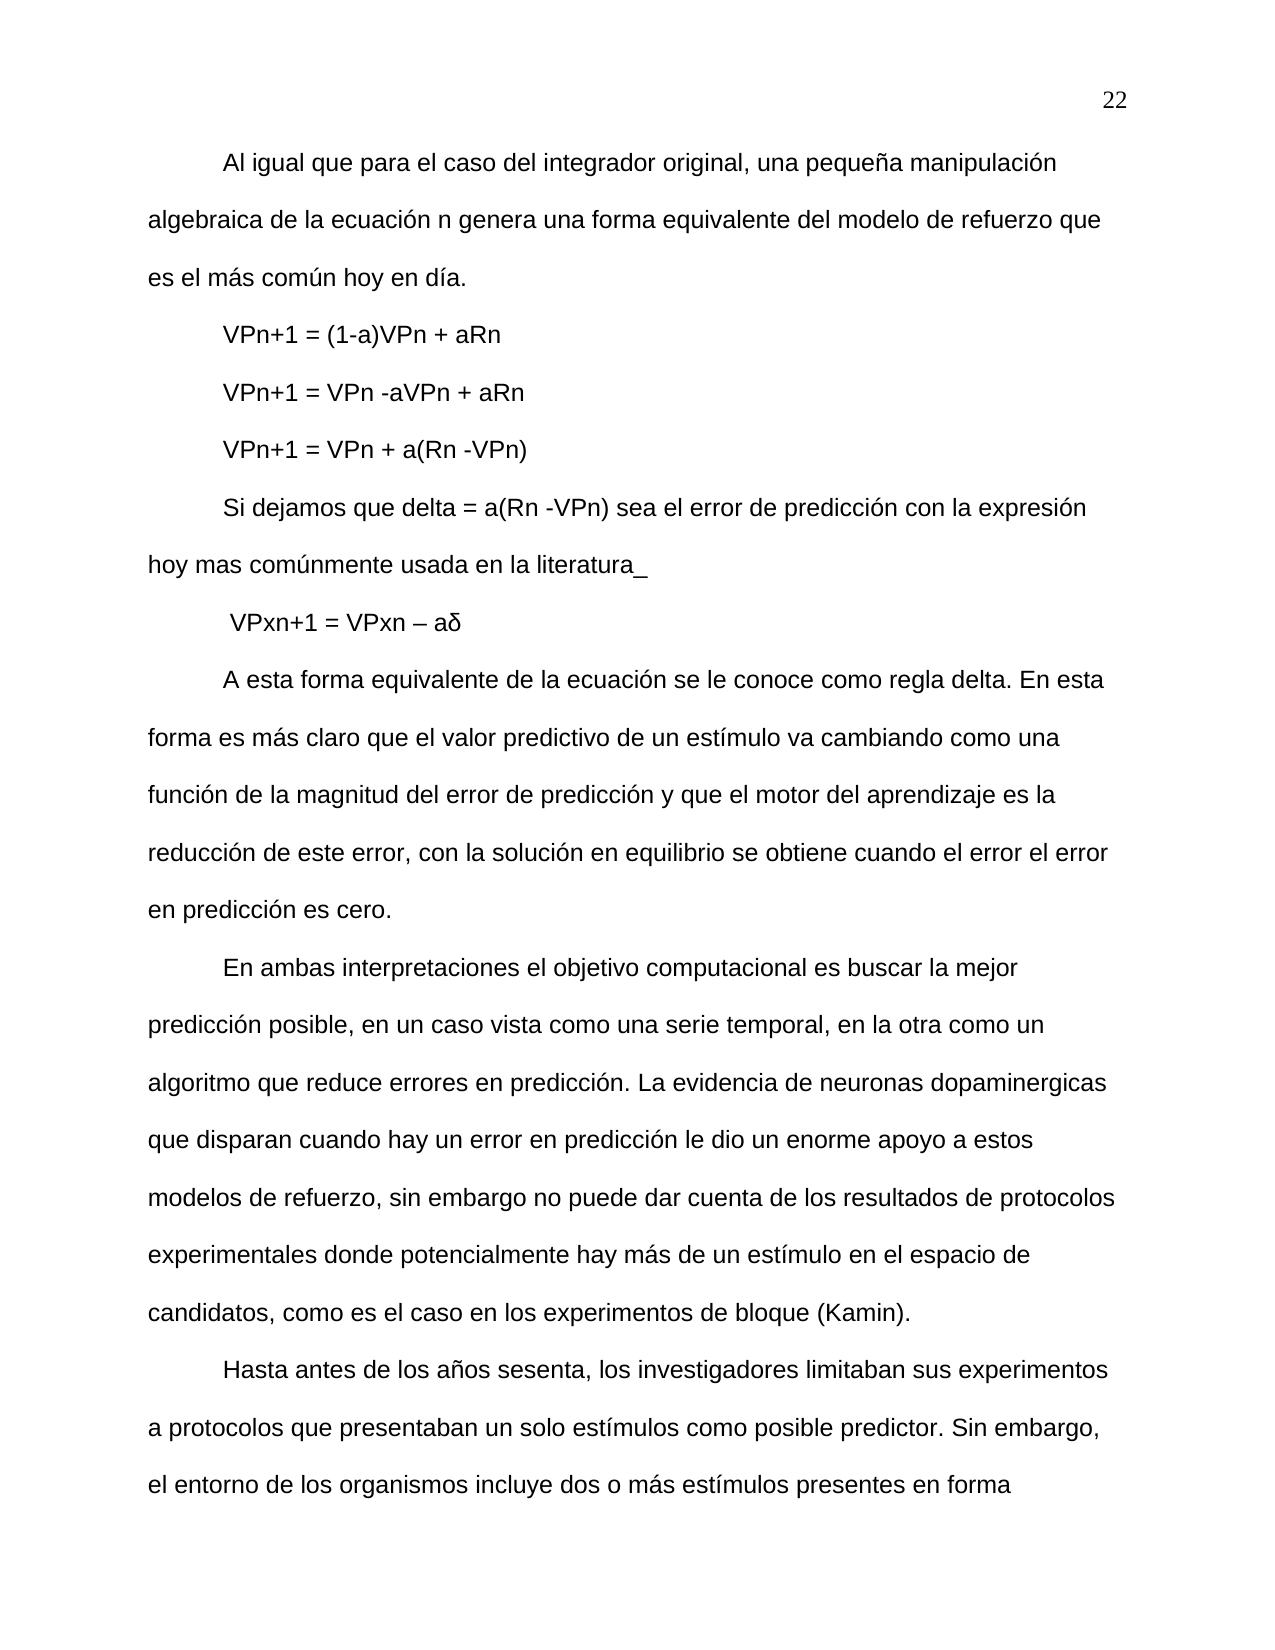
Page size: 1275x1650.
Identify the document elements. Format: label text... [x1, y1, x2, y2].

text VPxn+1 = VPxn – aδ [148, 608, 1127, 636]
text VPn+1 = VPn + a(Rn -VPn) [148, 435, 1127, 464]
text Si dejamos que delta = a(Rn -VPn) sea el error de predicción con la expresión hoy mas comúnmente usada en la literatura_ [148, 493, 1127, 579]
text A esta forma equivalente de la ecuación se le conoce como regla delta. En esta forma es más claro que el valor predictivo de un estímulo va cambiando como una función de la magnitud del error de predicción y que el motor del aprendizaje es la reducción de este error, con la solución en equilibrio se obtiene cuando el error el error en predicción es cero. [148, 665, 1127, 924]
text VPn+1 = (1-a)VPn + aRn [148, 320, 1127, 349]
text En ambas interpretaciones el objetivo computacional es buscar la mejor predicción posible, en un caso vista como una serie temporal, en la otra como un algoritmo que reduce errores en predicción. La evidencia de neuronas dopaminergicas que disparan cuando hay un error en predicción le dio un enorme apoyo a estos modelos de refuerzo, sin embargo no puede dar cuenta de los resultados de protocolos experimentales donde potencialmente hay más de un estímulo en el espacio de candidatos, como es el caso en los experimentos de bloque (Kamin). [148, 953, 1127, 1326]
text VPn+1 = VPn -aVPn + aRn [148, 378, 1127, 406]
text Al igual que para el caso del integrador original, una pequeña manipulación algebraica de la ecuación n genera una forma equivalente del modelo de refuerzo que es el más común hoy en día. [148, 148, 1127, 291]
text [148, 1355, 1127, 1499]
